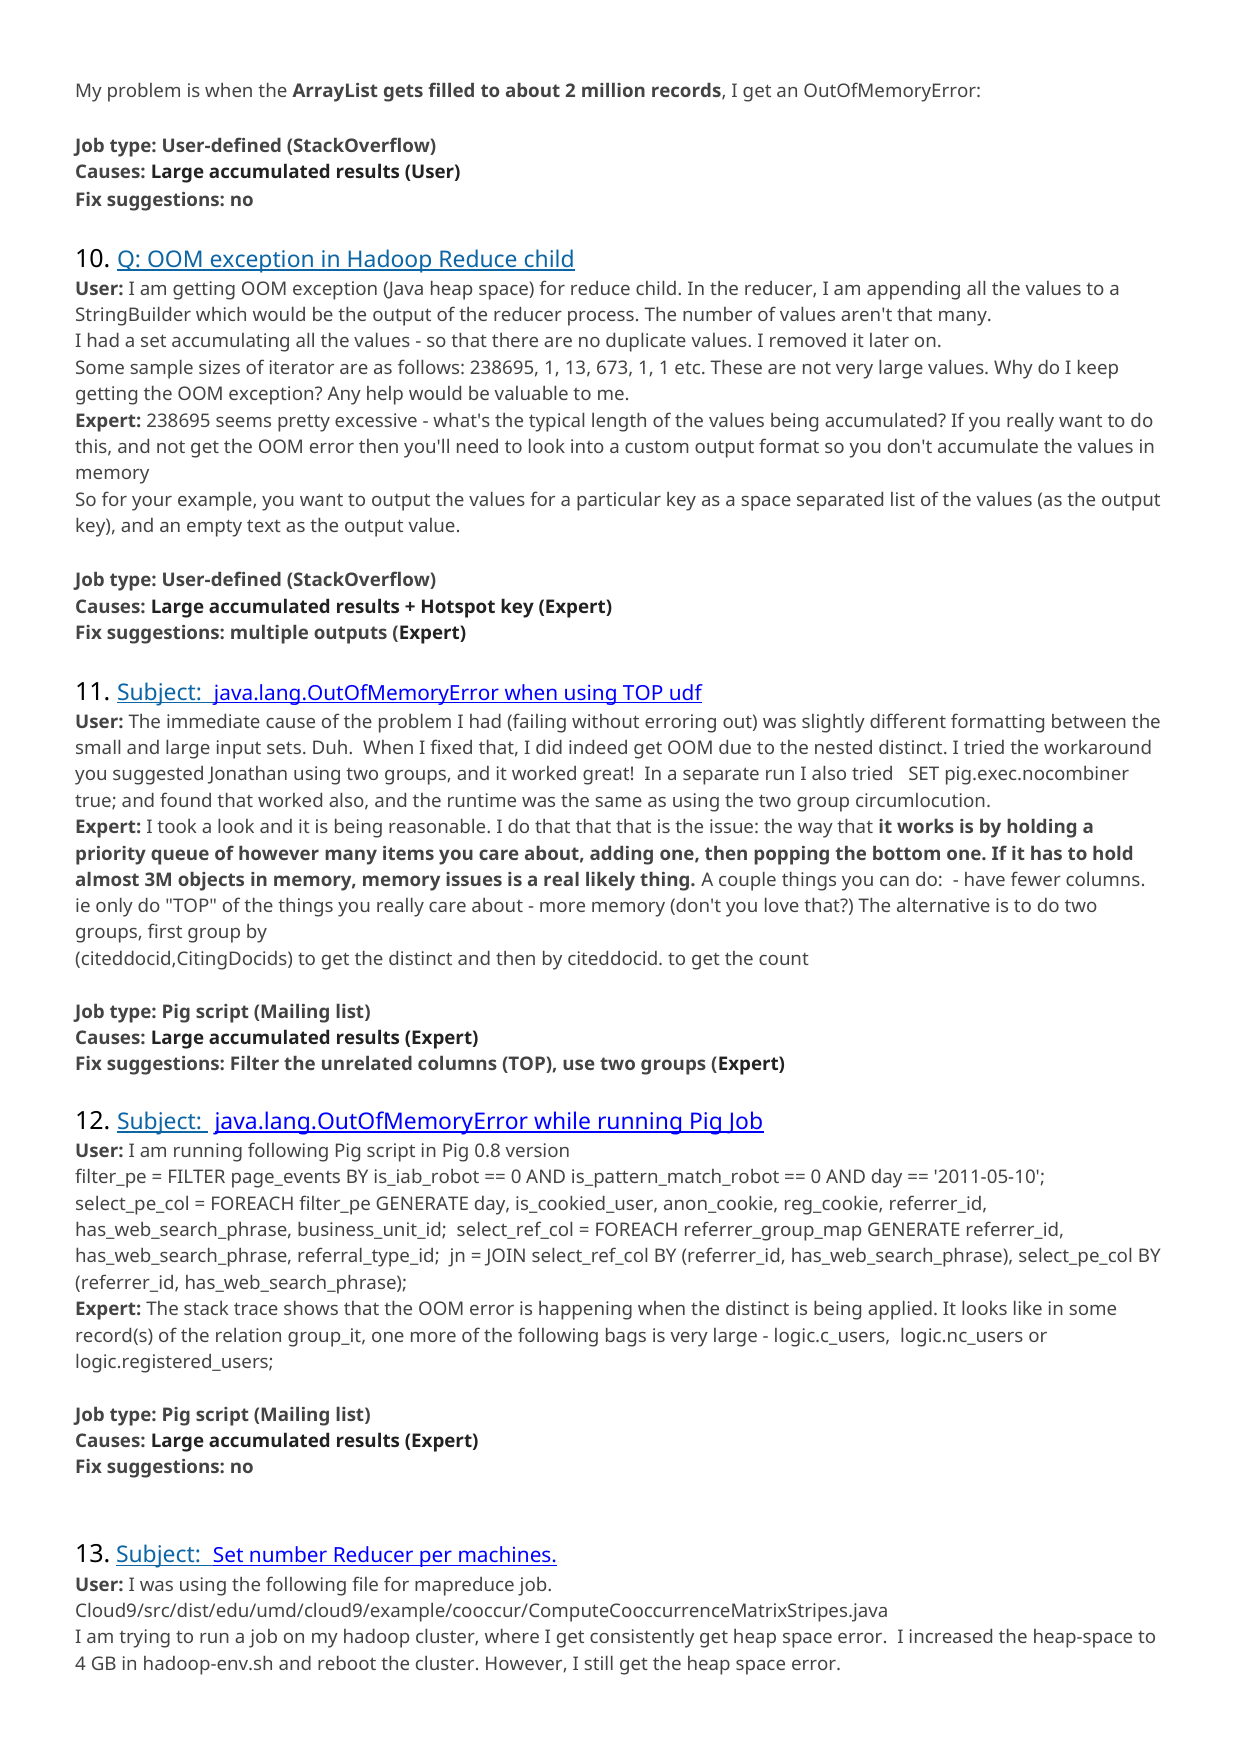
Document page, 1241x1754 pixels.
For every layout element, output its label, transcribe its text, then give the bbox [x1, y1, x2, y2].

text Fix suggestions: Filter the unrelated columns (TOP), use two groups (Expert) [75, 1050, 1165, 1076]
text Job type: Pig script (Mailing list) [75, 1400, 1165, 1426]
text Causes: Large accumulated results (Expert) [75, 1426, 1165, 1453]
text Causes: Large accumulated results (User) [75, 158, 1165, 184]
text filter_pe = FILTER page_events BY is_iab_robot == 0 AND is_pattern_match_robot == 0 AND day == '2011-05-10'; select_pe_col = FOREACH filter_pe GENERATE day, is_cookied_user, anon_cookie, reg_cookie, referrer_id, has_web_search_phrase, business_unit_id; select_ref_col = FOREACH referrer_group_map GENERATE referrer_id, has_web_search_phrase, referral_type_id; jn = JOIN select_ref_col BY (referrer_id, has_web_search_phrase), select_pe_col BY (referrer_id, has_web_search_phrase); [75, 1163, 1165, 1295]
text So for your example, you want to output the values for a particular key as a space separated list of the values (as the output key), and an empty text as the output value. [75, 485, 1165, 538]
text 11. Subject: java.lang.OutOfMemoryError when using TOP udf [75, 673, 1165, 707]
text Fix suggestions: no [75, 184, 1165, 212]
text Causes: Large accumulated results (Expert) [75, 1023, 1165, 1050]
text Job type: Pig script (Mailing list) [75, 997, 1165, 1023]
text I am trying to run a job on my hadoop cluster, where I get consistently get heap space error. I increased the heap-space to 4 GB in hadoop-env.sh and reboot the cluster. However, I still get the heap space error. [75, 1623, 1165, 1676]
text User: The immediate cause of the problem I had (failing without erroring out) was slightly different formatting between the small and large input sets. Duh. When I fixed that, I did indeed get OOM due to the nested distinct. I tried the workaround you suggested Jonathan using two groups, and it worked great! In a separate run I also tried SET pig.exec.nocombiner true; and found that worked also, and the runtime was the same as using the two group circumlocution. [75, 707, 1165, 813]
text Job type: User-defined (StackOverflow) [75, 566, 1165, 592]
text Some sample sizes of iterator are as follows: 238695, 1, 13, 673, 1, 1 etc. These are not very large values. Why do I keep getting the OOM exception? Any help would be valuable to me. [75, 353, 1165, 406]
text 12. Subject: java.lang.OutOfMemoryError while running Pig Job [75, 1102, 1165, 1137]
text Causes: Large accumulated results + Hotspot key (Expert) [75, 592, 1165, 619]
text Expert: The stack trace shows that the OOM error is happening when the distinct is being applied. It looks like in some record(s) of the relation group_it, one more of the following bags is very large - logic.c_users, logic.nc_users or logic.registered_users; [75, 1295, 1165, 1374]
text User: I am getting OOM exception (Java heap space) for reduce child. In the reducer, I am appending all the values to a StringBuilder which would be the output of the reducer process. The number of values aren't that many. [75, 274, 1165, 327]
text Fix suggestions: multiple outputs (Expert) [75, 619, 1165, 645]
text User: I am running following Pig script in Pig 0.8 version [75, 1137, 1165, 1163]
text 10. Q: OOM exception in Hadoop Reduce child [75, 240, 1165, 274]
text User: I was using the following file for mapreduce job. Cloud9/src/dist/edu/umd/cloud9/example/cooccur/ComputeCooccurrenceMatrixStripes.java [75, 1570, 1165, 1623]
text Fix suggestions: no [75, 1453, 1165, 1479]
text Expert: 238695 seems pretty excessive - what's the typical length of the values being accumulated? If you really want to do this, and not get the OOM error then you'll need to look into a custom output format so you don't accumulate the values in memory [75, 406, 1165, 485]
text (citeddocid,CitingDocids) to get the distinct and then by citeddocid. to get the count [75, 944, 1165, 971]
text I had a set accumulating all the values - so that there are no duplicate values. I removed it later on. [75, 327, 1165, 353]
text 13. Subject: Set number Reducer per machines. [75, 1536, 1165, 1570]
text Job type: User-defined (StackOverflow) [75, 131, 1165, 158]
text Expert: I took a look and it is being reasonable. I do that that that is the issue: the way that it works is by holding a priority queue of however many items you care about, adding one, then popping the bottom one. If it has to hold almost 3M objects in memory, memory issues is a real likely thing. A couple things you can do: - have fewer columns. ie only do "TOP" of the things you really care about - more memory (don't you love that?) The alternative is to do two groups, first group by [75, 813, 1165, 944]
text My problem is when the ArrayList gets filled to about 2 million records, I get an OutOfMemoryError: [75, 75, 1165, 103]
